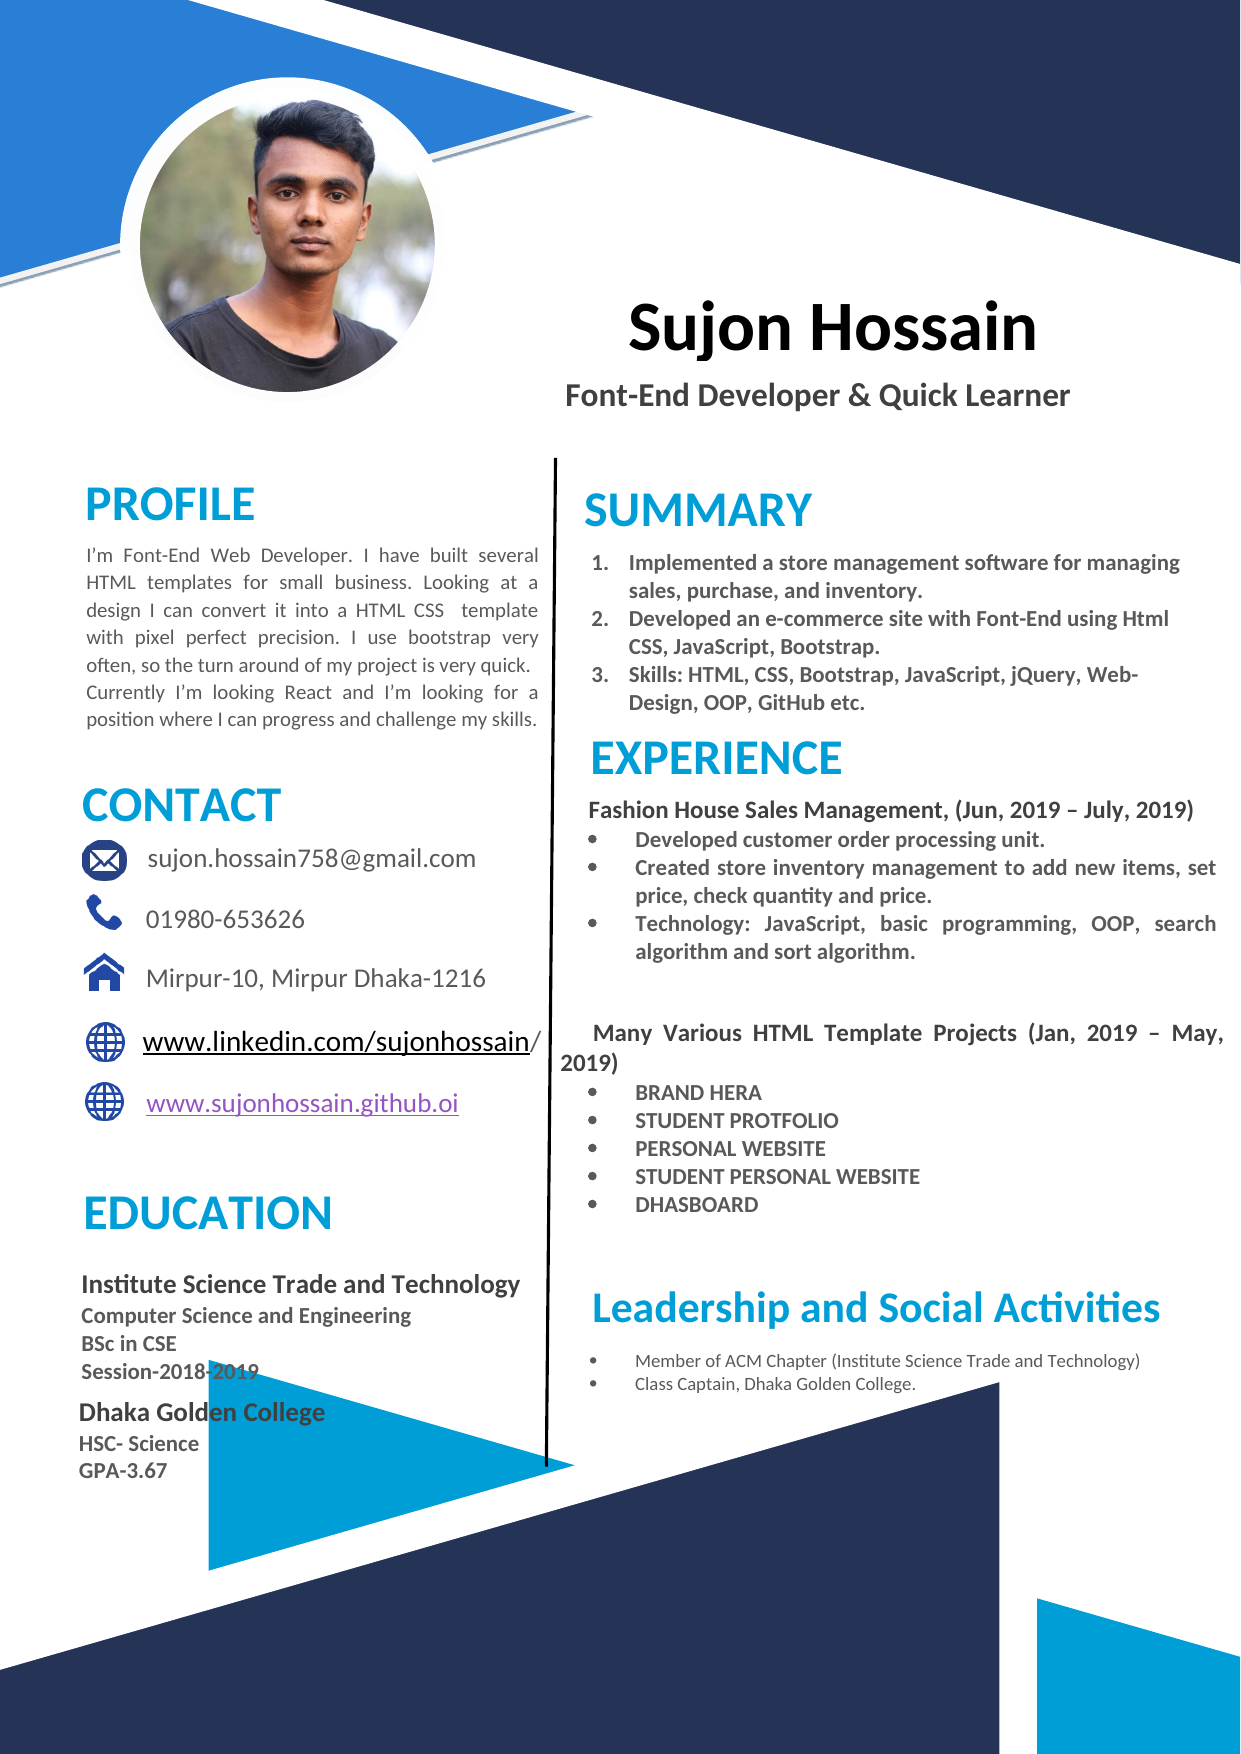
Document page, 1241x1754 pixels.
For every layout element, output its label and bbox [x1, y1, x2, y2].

picture [140, 98, 434, 392]
